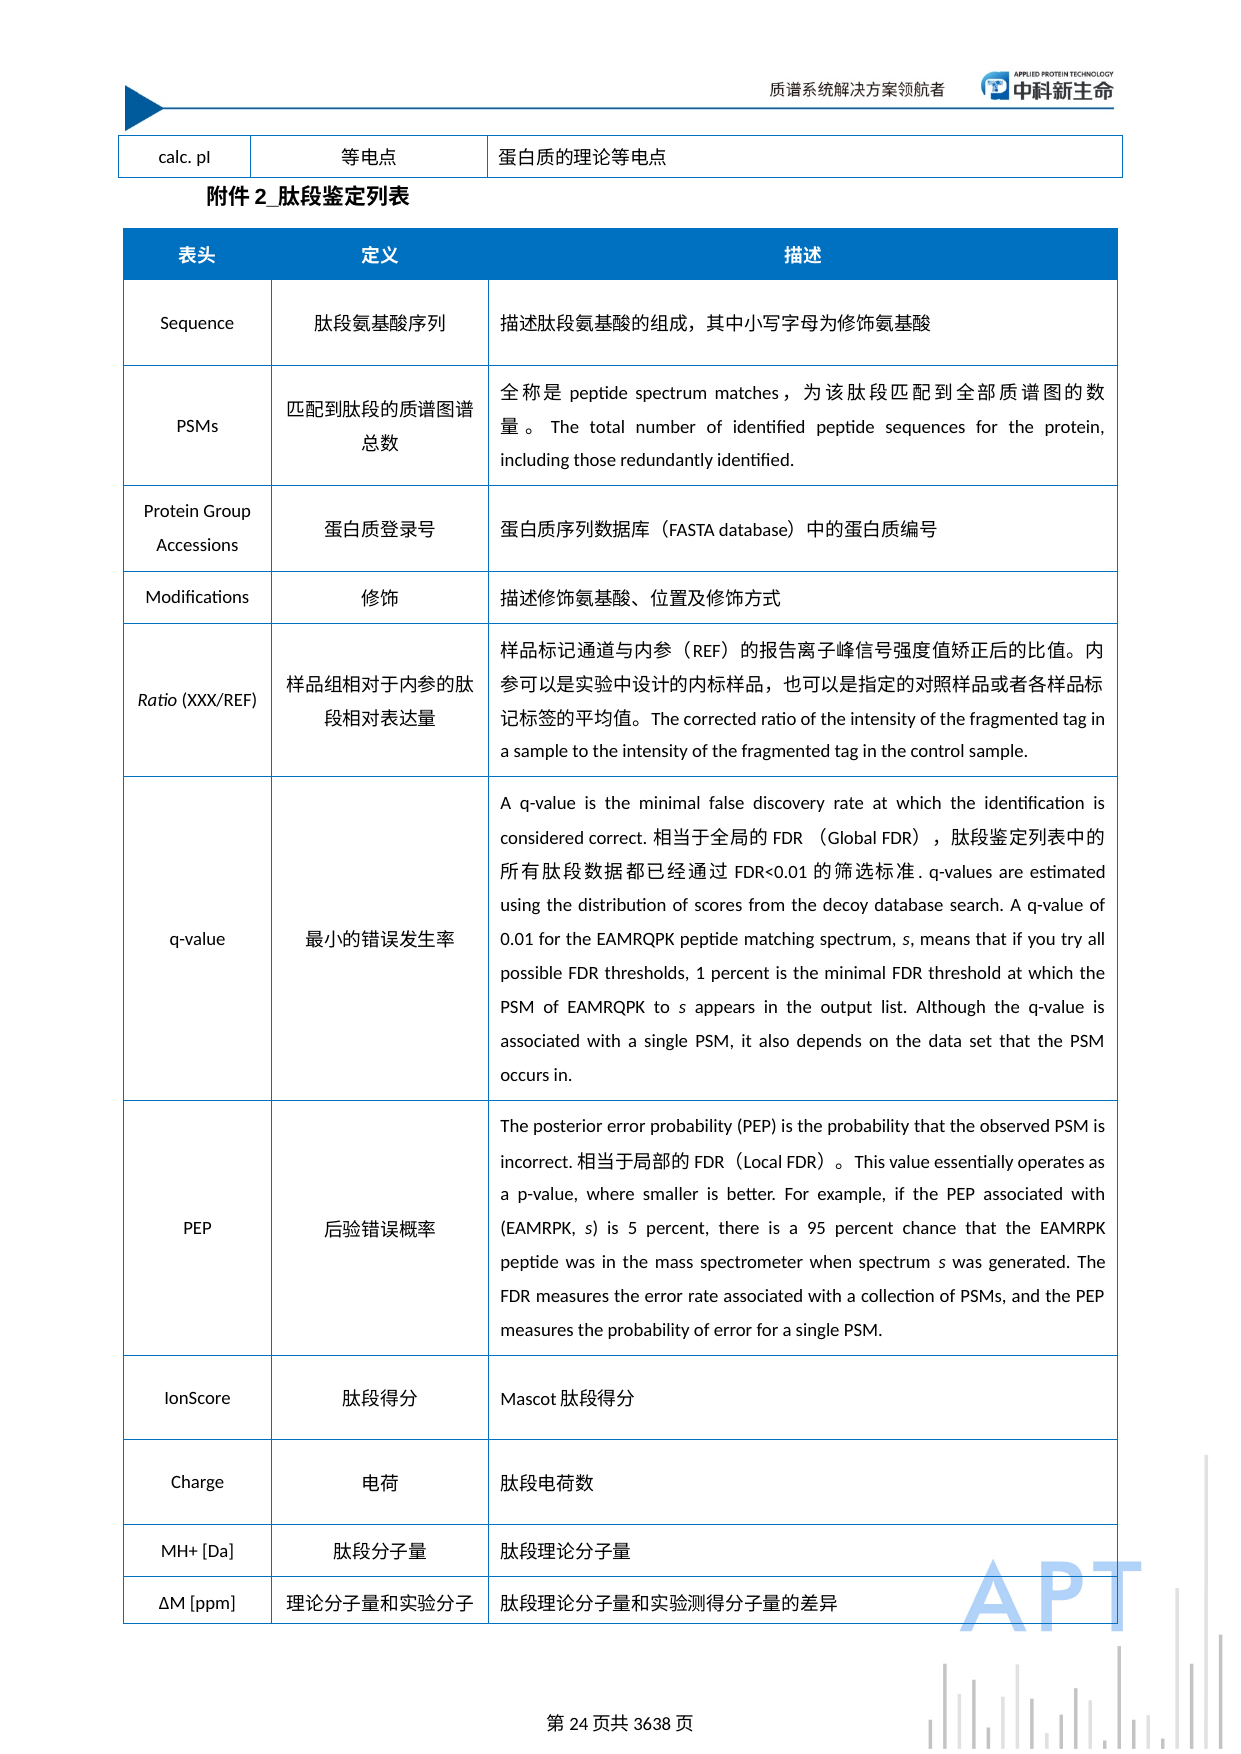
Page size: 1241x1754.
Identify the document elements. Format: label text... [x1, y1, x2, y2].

table_cell 后验错误概率 [272, 1101, 488, 1355]
table_cell Mascot肽段得分 [489, 1356, 1117, 1438]
table_cell 等电点 [251, 136, 487, 177]
table_cell 肽段理论分子量和实验测得分子量的差异 [489, 1577, 1117, 1623]
table_header 定义 [272, 229, 488, 279]
table_cell The posterior error probability (PEP) is the probability that the observed PSM is incorrect. 相当于局部的FDR（Local FDR）。This value essentially operates as a p-value, where smaller is better. For example, if the PEP associated with (EAMRPK, s) is 5 percent, there is a 95 percent chance that the EAMRPK peptide was in the mass spectrometer when spectrum s was generated. The FDR measures the error rate associated with a collection of PSMs, and the PEP measures the probability of error for a single PSM. [489, 1101, 1117, 1355]
table_cell 样品组相对于内参的肽段相对表达量 [272, 624, 488, 776]
table_cell q-value [124, 777, 271, 1100]
table_header 表头 [124, 229, 271, 279]
table_cell Ratio (XXX/REF) [124, 624, 271, 776]
table_cell 最小的错误发生率 [272, 777, 488, 1100]
table_cell A q-value is the minimal false discovery rate at which the identification is considered correct. 相当于全局的FDR （Global FDR），肽段鉴定列表中的所有肽段数据都已经通过FDR<0.01的筛选标准. q-values are estimated using the distribution of scores from the decoy database search. A q-value of 0.01 for the EAMRQPK peptide matching spectrum, s, means that if you try all possible FDR thresholds, 1 percent is the minimal FDR threshold at which the PSM of EAMRQPK to s appears in the output list. Although the q-value is associated with a single PSM, it also depends on the data set that the PSM occurs in. [489, 777, 1117, 1100]
table_cell 蛋白质登录号 [272, 486, 488, 571]
table_cell 蛋白质的理论等电点 [488, 136, 1122, 177]
text 附件2_肽段鉴定列表 [206, 178, 1122, 212]
table_cell 修饰 [272, 572, 488, 622]
table_cell 全称是peptide spectrum matches，为该肽段匹配到全部质谱图的数量。The total number of identified peptide sequences for the protein, including those redundantly identified. [489, 366, 1117, 485]
table_cell Modifications [124, 572, 271, 622]
table_cell PSMs [124, 366, 271, 485]
table_cell 样品标记通道与内参（REF）的报告离子峰信号强度值矫正后的比值。内参可以是实验中设计的内标样品，也可以是指定的对照样品或者各样品标记标签的平均值。The corrected ratio of the intensity of the fragmented tag in a sample to the intensity of the fragmented tag in the control sample. [489, 624, 1117, 776]
table_cell MH+ [Da] [124, 1525, 271, 1576]
table_cell 肽段得分 [272, 1356, 488, 1438]
table_cell 肽段氨基酸序列 [272, 280, 488, 365]
table_cell PEP [124, 1101, 271, 1355]
picture [0, 1450, 1241, 1749]
table_cell 肽段分子量 [272, 1525, 488, 1576]
table_cell 匹配到肽段的质谱图谱总数 [272, 366, 488, 485]
table_cell 电荷 [272, 1440, 488, 1524]
picture [125, 8, 1123, 135]
table_cell IonScore [124, 1356, 271, 1438]
table_cell Charge [124, 1440, 271, 1524]
table_cell 肽段电荷数 [489, 1440, 1117, 1524]
table_cell 描述肽段氨基酸的组成，其中小写字母为修饰氨基酸 [489, 280, 1117, 365]
table_cell 蛋白质序列数据库（FASTA database）中的蛋白质编号 [489, 486, 1117, 571]
table_cell Protein Group Accessions [124, 486, 271, 571]
table_cell calc. pI [119, 136, 250, 177]
table_cell 理论分子量和实验分子量的差值 [272, 1577, 488, 1623]
table_cell Sequence [124, 280, 271, 365]
table_cell 描述修饰氨基酸、位置及修饰方式 [489, 572, 1117, 622]
table_cell ΔM [ppm] [124, 1577, 271, 1623]
table_header 描述 [489, 229, 1117, 279]
table_cell 肽段理论分子量 [489, 1525, 1117, 1576]
